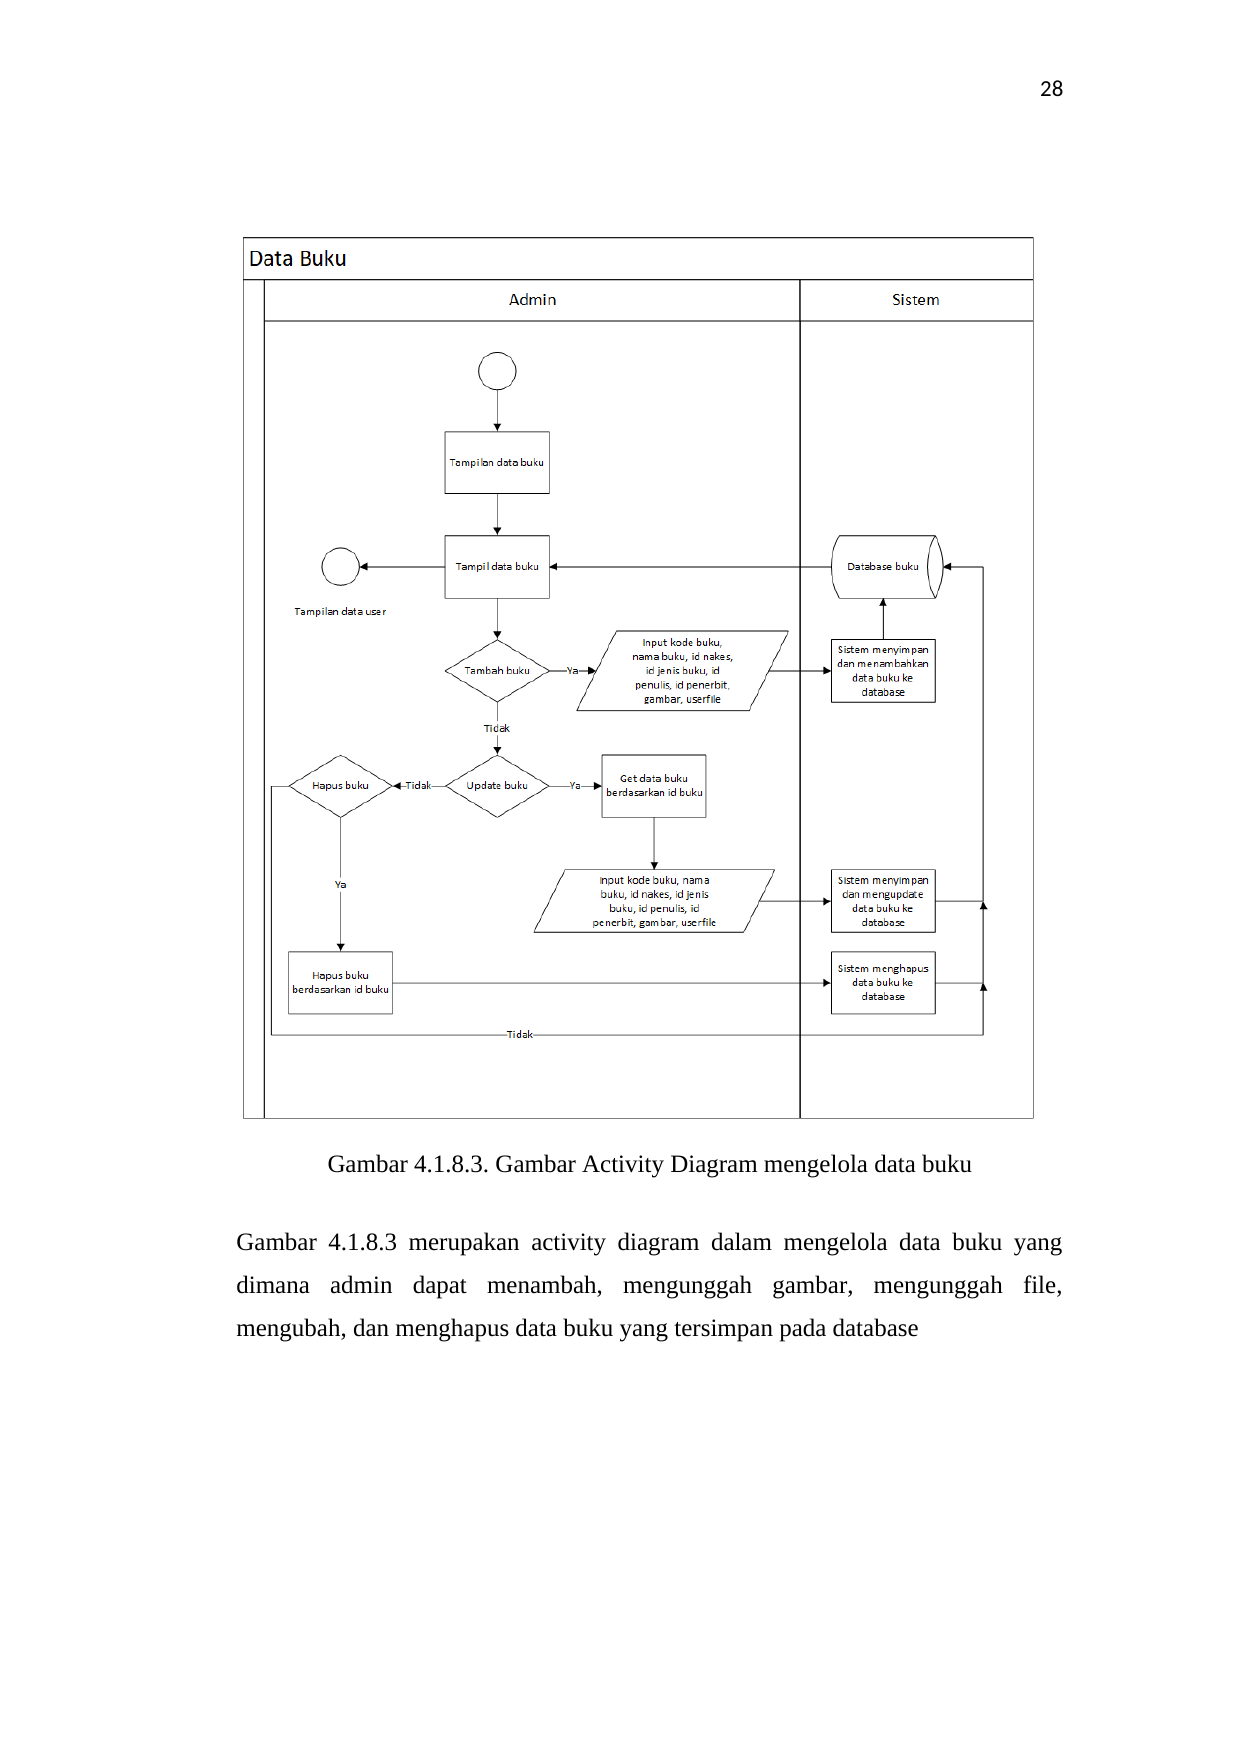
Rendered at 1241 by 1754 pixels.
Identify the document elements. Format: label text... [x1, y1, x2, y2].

subtitle Gambar 4.1.8.3. Gambar Activity Diagram mengelola data buku [236, 1149, 1063, 1178]
picture [236, 237, 1034, 1119]
text Gambar 4.1.8.3 merupakan activity diagram dalam mengelola data buku yang dimana admin dapat menambah, mengunggah gambar, mengunggah file, mengubah, dan menghapus data buku yang tersimpan pada database [236, 1227, 1063, 1342]
